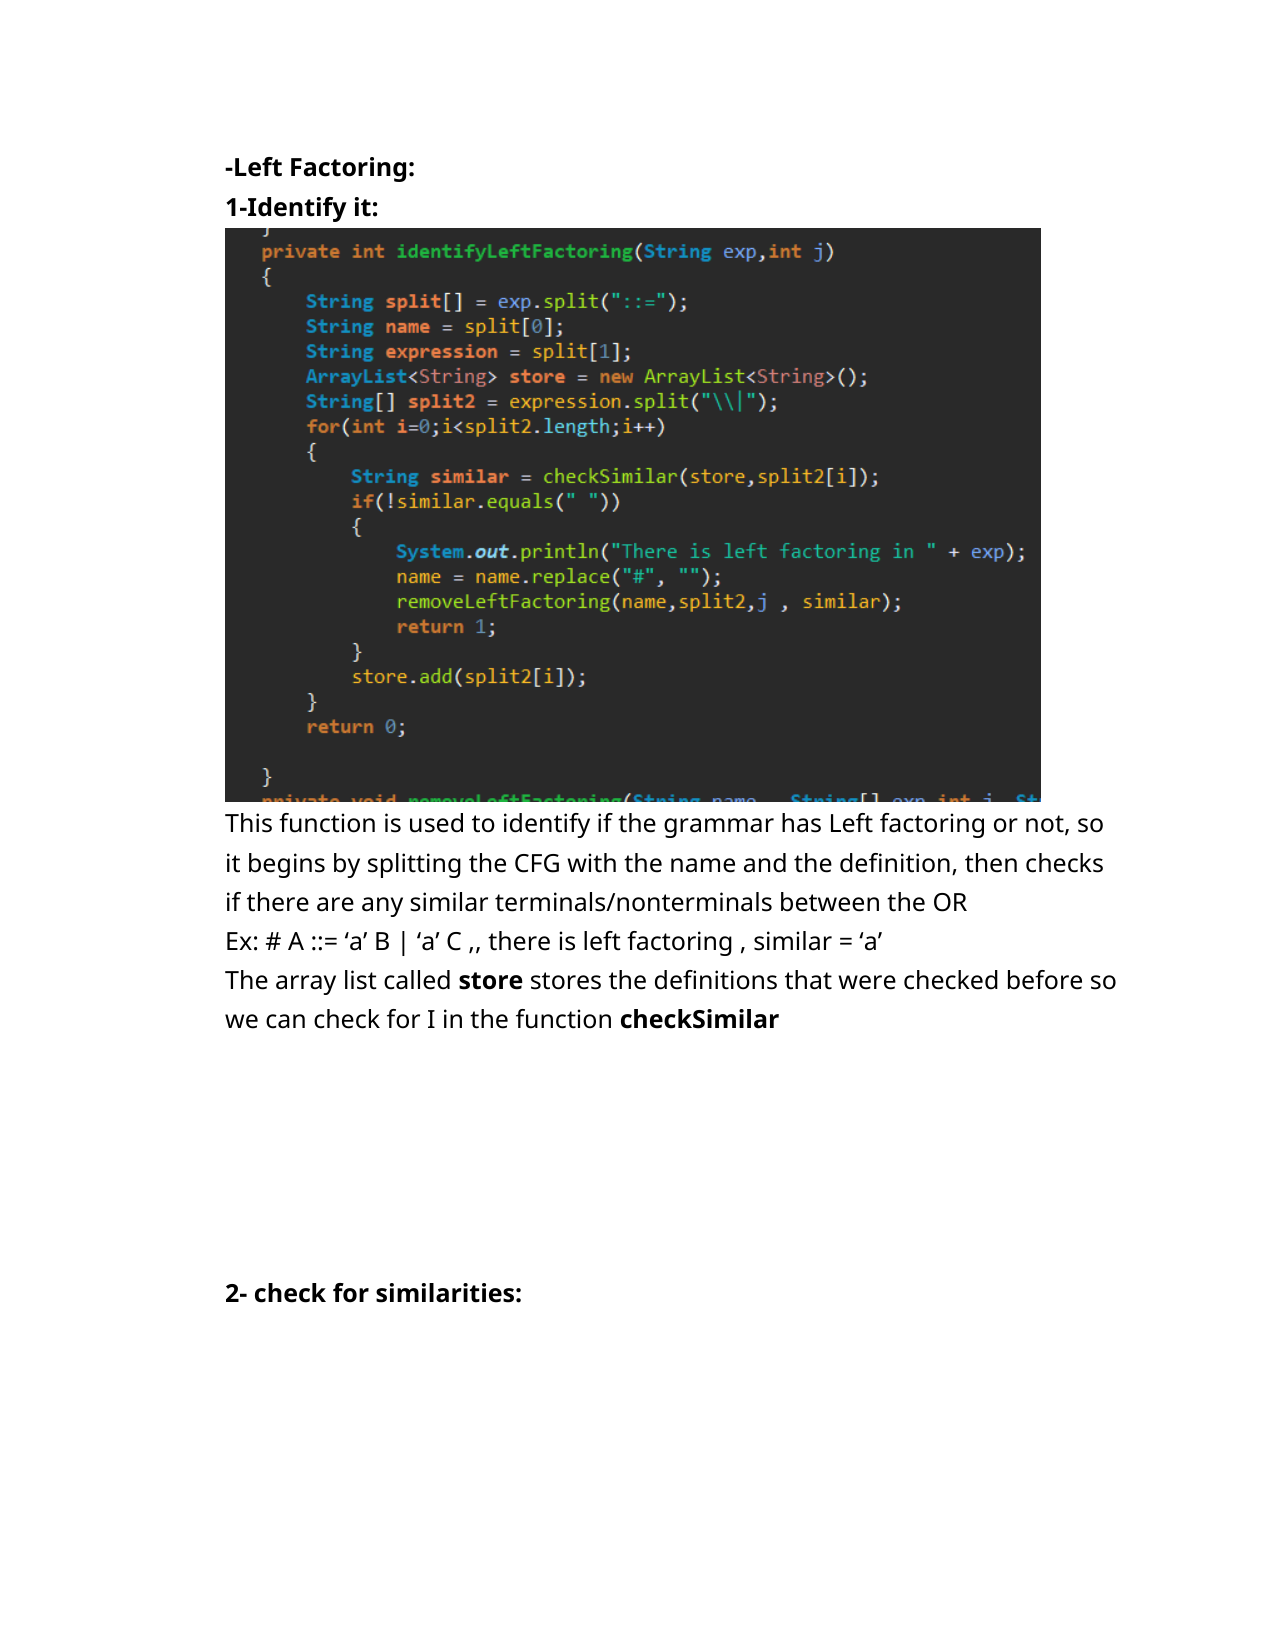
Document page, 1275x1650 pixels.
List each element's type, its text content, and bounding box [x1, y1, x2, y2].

list This function is used to identify if the grammar has Left factoring or not, so it begins by splitting the CFG with the name and the definition, then checks if there are any similar terminals/nonterminals between the OR [225, 806, 1125, 918]
list -Left Factoring: [225, 150, 1125, 184]
list 1-Identify it: [225, 189, 1125, 223]
list 2- check for similarities: [225, 1276, 1125, 1310]
list The array list called store stores the definitions that were checked before so we can check for I in the function checkSimilar [225, 963, 1125, 1036]
picture [225, 228, 1041, 802]
list Ex: # A ::= ‘a’ B | ‘a’ C ,, there is left factoring , similar = ‘a’ [225, 923, 1125, 958]
